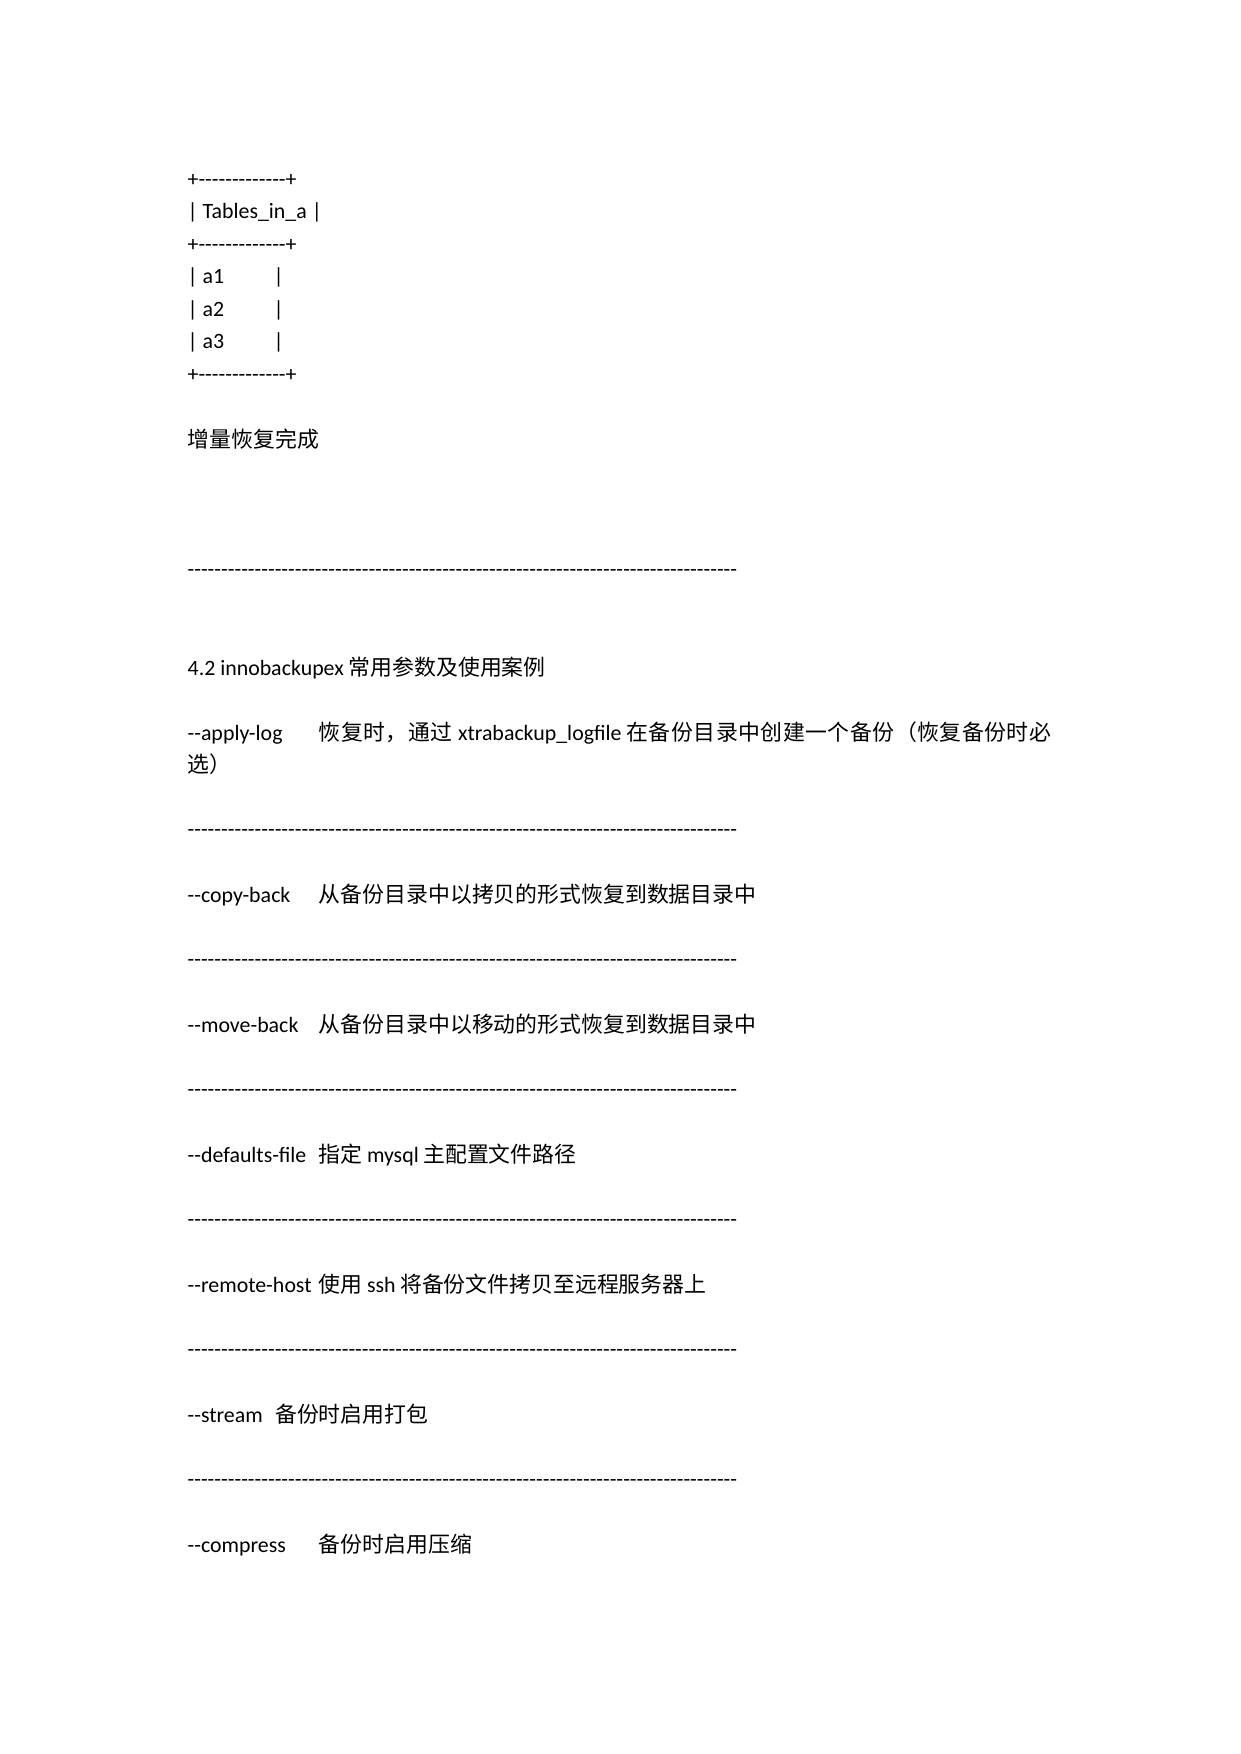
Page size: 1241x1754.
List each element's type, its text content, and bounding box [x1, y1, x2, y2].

text --apply-log 恢复时，通过xtrabackup_logfile在备份目录中创建一个备份（恢复备份时必选） [187, 714, 1053, 779]
text --move-back 从备份目录中以移动的形式恢复到数据目录中 [187, 1007, 1053, 1039]
text 4.2 innobackupex 常用参数及使用案例 [187, 649, 1053, 682]
text +-------------+ [187, 162, 1053, 194]
text | a3 | [187, 324, 1053, 357]
text ---------------------------------------------------------------------------------- [187, 1202, 1053, 1234]
text ---------------------------------------------------------------------------------- [187, 812, 1053, 844]
text | a1 | [187, 259, 1053, 292]
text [187, 1332, 1053, 1364]
text --defaults-file 指定mysql主配置文件路径 [187, 1137, 1053, 1169]
text --compress 备份时启用压缩 [187, 1527, 1053, 1559]
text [187, 1462, 1053, 1494]
text 增量恢复完成 [187, 422, 1053, 454]
text | a2 | [187, 292, 1053, 324]
text +-------------+ [187, 227, 1053, 259]
text ---------------------------------------------------------------------------------- [187, 1072, 1053, 1104]
text --remote-host 使用ssh将备份文件拷贝至远程服务器上 [187, 1267, 1053, 1299]
text ---------------------------------------------------------------------------------- [187, 942, 1053, 974]
text +-------------+ [187, 357, 1053, 389]
text --copy-back 从备份目录中以拷贝的形式恢复到数据目录中 [187, 877, 1053, 909]
text --stream 备份时启用打包 [187, 1397, 1053, 1429]
text ---------------------------------------------------------------------------------- [187, 552, 1053, 584]
text | Tables_in_a | [187, 194, 1053, 227]
